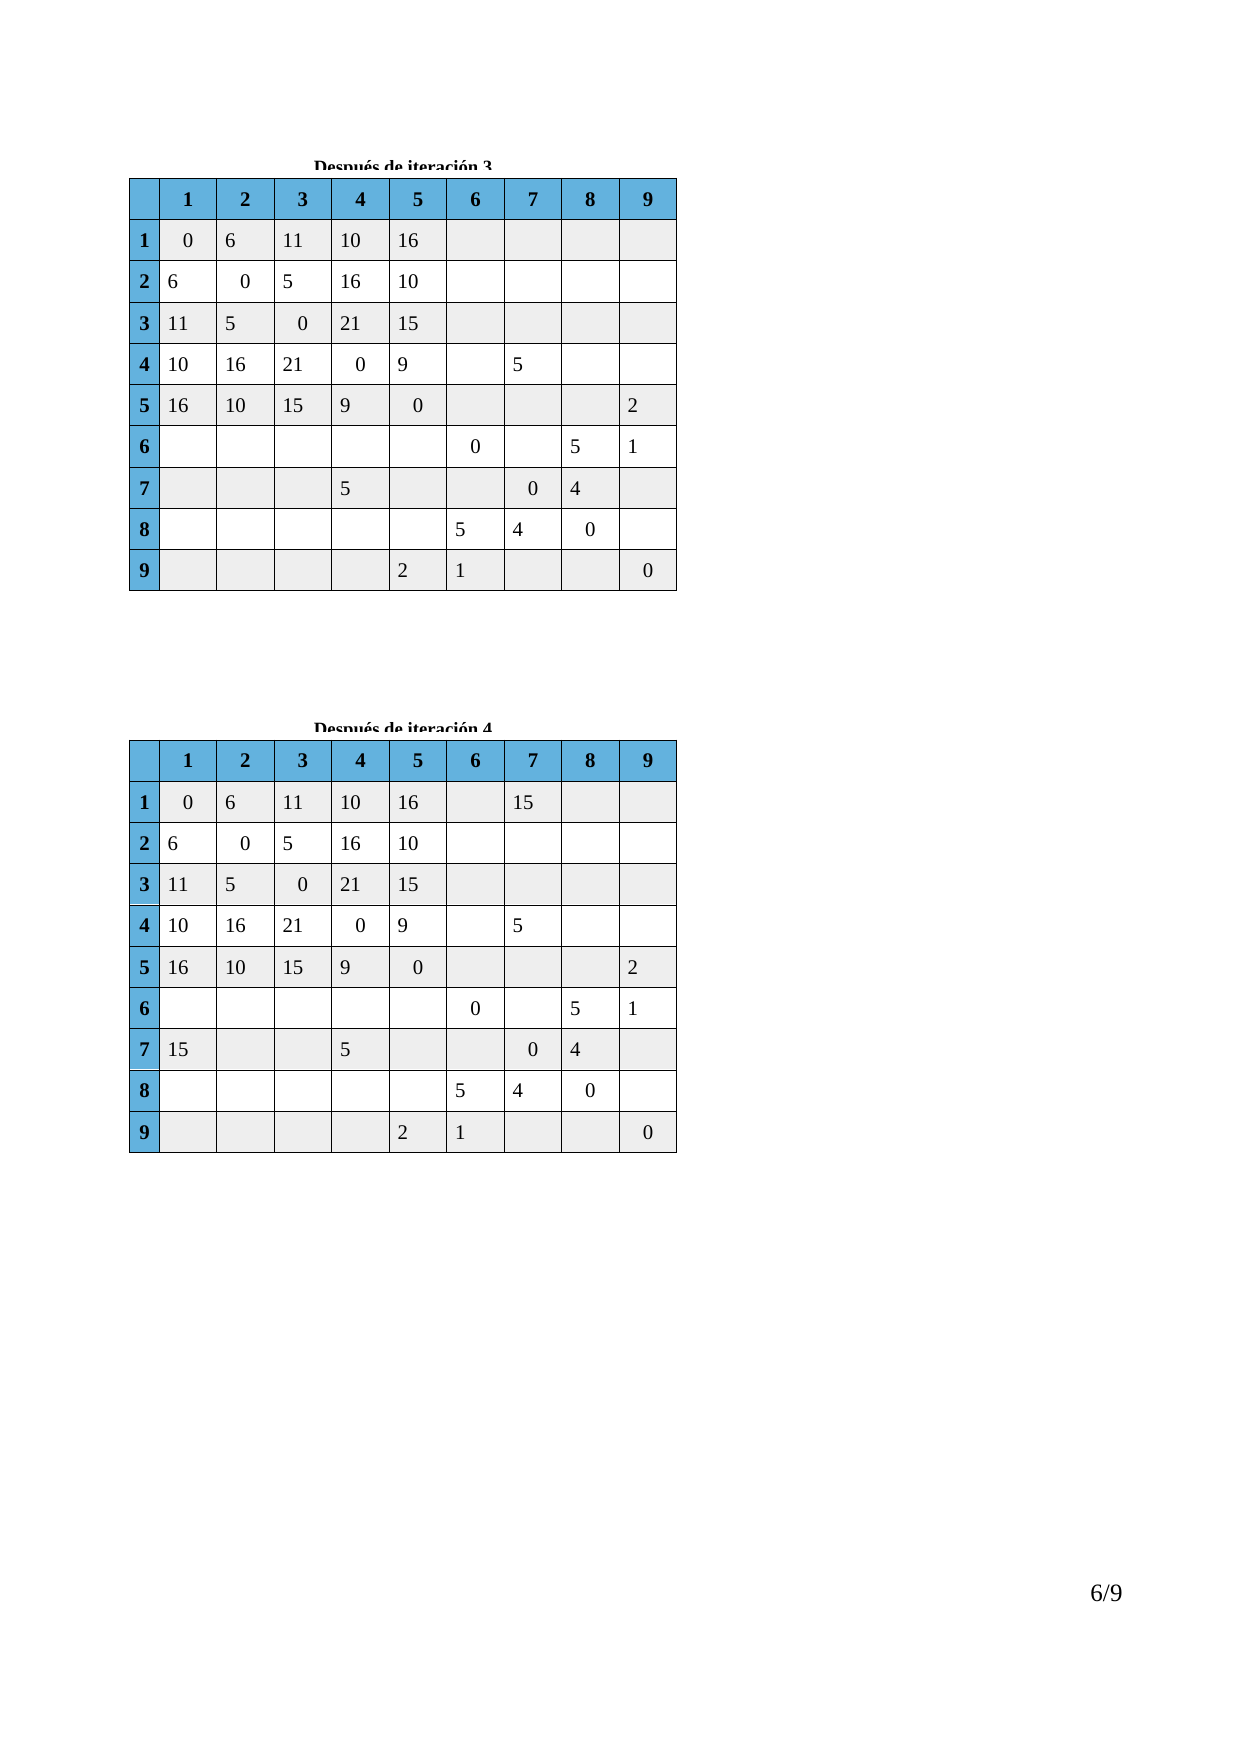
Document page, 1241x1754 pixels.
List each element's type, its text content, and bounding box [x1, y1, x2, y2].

table_cell 0 [160, 220, 216, 260]
table_cell 5 [332, 1029, 389, 1069]
table_cell [447, 782, 504, 822]
table_cell [620, 1071, 676, 1111]
table_cell [275, 1112, 331, 1152]
table_cell 8 [130, 509, 159, 549]
table_cell [562, 550, 619, 590]
table_cell 4 [562, 468, 619, 508]
table_cell [275, 550, 331, 590]
table_cell 5 [390, 741, 446, 781]
table_cell [620, 1029, 676, 1069]
table_cell 10 [332, 220, 389, 260]
table_cell [275, 509, 331, 549]
table_cell 21 [275, 344, 331, 384]
table_cell 9 [130, 1112, 159, 1152]
table_cell 16 [217, 344, 274, 384]
table_cell 2 [130, 261, 159, 302]
table_cell 4 [505, 1071, 561, 1111]
table_cell 15 [505, 782, 561, 822]
table_cell 16 [390, 220, 446, 260]
table_cell 16 [390, 782, 446, 822]
table_cell 6 [160, 261, 216, 302]
table_cell 4 [505, 509, 561, 549]
table_cell [275, 1071, 331, 1111]
table_cell 2 [130, 823, 159, 863]
table_cell [562, 261, 619, 302]
table_cell [562, 344, 619, 384]
table_cell [562, 823, 619, 863]
table_cell 0 [160, 782, 216, 822]
table_cell 0 [505, 1029, 561, 1069]
table_cell [275, 1029, 331, 1069]
table_cell 0 [505, 468, 561, 508]
table_cell 0 [447, 426, 504, 467]
table_cell [390, 1071, 446, 1111]
table_cell 1 [620, 426, 676, 467]
table_cell [562, 864, 619, 904]
table_cell [447, 1029, 504, 1069]
table_cell [390, 988, 446, 1028]
table_cell [505, 988, 561, 1028]
table_cell [620, 906, 676, 946]
table_cell 21 [275, 906, 331, 946]
table_cell 15 [160, 1029, 216, 1069]
table_cell [505, 823, 561, 863]
table_cell 3 [130, 864, 159, 904]
table_cell 9 [620, 179, 676, 219]
table_cell 5 [275, 261, 331, 302]
table_cell 2 [217, 741, 274, 781]
table_cell [217, 509, 274, 549]
table_cell [562, 906, 619, 946]
table_cell 0 [447, 988, 504, 1028]
table_cell 1 [447, 1112, 504, 1152]
table_cell 2 [390, 1112, 446, 1152]
table_cell 5 [447, 1071, 504, 1111]
table_cell [332, 1112, 389, 1152]
table_cell 21 [332, 864, 389, 904]
table_cell 1 [130, 782, 159, 822]
table_cell [447, 344, 504, 384]
table_cell [160, 1112, 216, 1152]
table_cell 3 [275, 741, 331, 781]
table_cell [447, 220, 504, 260]
table_cell [447, 468, 504, 508]
table_cell 4 [332, 741, 389, 781]
table_cell [275, 426, 331, 467]
table_cell 0 [275, 303, 331, 343]
table_cell 5 [562, 988, 619, 1028]
table_cell [505, 864, 561, 904]
table_cell [390, 468, 446, 508]
table_cell 6 [130, 988, 159, 1028]
table_cell 7 [130, 468, 159, 508]
table_cell [447, 864, 504, 904]
table_cell 5 [332, 468, 389, 508]
table_cell [160, 426, 216, 467]
table_cell [217, 1071, 274, 1111]
table_cell [160, 468, 216, 508]
table_cell 10 [332, 782, 389, 822]
table_cell 9 [130, 550, 159, 590]
table_cell 5 [447, 509, 504, 549]
table_cell 0 [332, 906, 389, 946]
table_cell 11 [275, 220, 331, 260]
table_cell 2 [620, 385, 676, 425]
table_cell [505, 261, 561, 302]
table_header Después de iteración 4 [129, 709, 677, 739]
table_cell 6 [160, 823, 216, 863]
table_cell 8 [562, 741, 619, 781]
table_cell 11 [160, 864, 216, 904]
table_cell 6 [217, 220, 274, 260]
table_cell 16 [217, 906, 274, 946]
table_cell [562, 303, 619, 343]
table_cell 10 [160, 344, 216, 384]
table_cell 4 [130, 344, 159, 384]
table_cell [562, 220, 619, 260]
table_cell [562, 947, 619, 987]
table_cell [505, 385, 561, 425]
table_cell 7 [505, 179, 561, 219]
table_cell [332, 988, 389, 1028]
table_header Después de iteración 3 [129, 148, 677, 178]
table_cell 5 [217, 864, 274, 904]
table_cell 0 [390, 385, 446, 425]
table_cell 9 [620, 741, 676, 781]
table_cell 16 [332, 261, 389, 302]
table_cell 15 [390, 303, 446, 343]
table_cell 0 [562, 509, 619, 549]
table_cell 6 [447, 741, 504, 781]
table_cell [130, 741, 159, 781]
table_cell [390, 426, 446, 467]
table_cell [562, 782, 619, 822]
table_cell [447, 261, 504, 302]
table_cell [505, 303, 561, 343]
table_cell [562, 385, 619, 425]
table_cell 4 [130, 906, 159, 946]
table_cell 1 [447, 550, 504, 590]
table_cell 3 [130, 303, 159, 343]
table_cell 0 [217, 261, 274, 302]
table_cell [505, 426, 561, 467]
table_cell [332, 1071, 389, 1111]
table_cell [160, 1071, 216, 1111]
table_cell [160, 509, 216, 549]
table_cell [447, 385, 504, 425]
table_cell [505, 220, 561, 260]
table_cell 16 [332, 823, 389, 863]
table_cell 9 [332, 385, 389, 425]
table_cell 5 [275, 823, 331, 863]
table_cell [160, 550, 216, 590]
table_cell [447, 906, 504, 946]
table_cell 3 [275, 179, 331, 219]
table_cell [275, 988, 331, 1028]
table_cell 0 [332, 344, 389, 384]
table_cell [447, 947, 504, 987]
table_cell 5 [130, 385, 159, 425]
table_cell 2 [390, 550, 446, 590]
table_cell 7 [505, 741, 561, 781]
table_cell 7 [130, 1029, 159, 1069]
table_cell 0 [217, 823, 274, 863]
table_cell 9 [390, 906, 446, 946]
table_cell [217, 1112, 274, 1152]
table_cell [217, 426, 274, 467]
table_cell 1 [160, 179, 216, 219]
table_cell 0 [620, 550, 676, 590]
table_cell [620, 468, 676, 508]
table_cell 11 [275, 782, 331, 822]
table_cell [620, 344, 676, 384]
table_cell [620, 261, 676, 302]
table_cell [332, 550, 389, 590]
table_cell 8 [130, 1071, 159, 1111]
table_cell 6 [130, 426, 159, 467]
table_cell 9 [332, 947, 389, 987]
table_cell 1 [160, 741, 216, 781]
table_cell [505, 550, 561, 590]
table_cell 10 [217, 385, 274, 425]
table_cell 0 [562, 1071, 619, 1111]
table_cell 2 [217, 179, 274, 219]
table_cell 8 [562, 179, 619, 219]
table_cell [562, 1112, 619, 1152]
table_cell 4 [332, 179, 389, 219]
table_cell [505, 947, 561, 987]
table_cell [620, 303, 676, 343]
table_cell [390, 509, 446, 549]
table_cell 5 [505, 344, 561, 384]
table_cell 4 [562, 1029, 619, 1069]
table_cell 9 [390, 344, 446, 384]
table_cell [620, 823, 676, 863]
table_cell 10 [390, 823, 446, 863]
table_cell 15 [275, 947, 331, 987]
table_cell [447, 823, 504, 863]
table_cell 0 [620, 1112, 676, 1152]
table_cell 5 [217, 303, 274, 343]
table_cell 6 [447, 179, 504, 219]
table_cell 6 [217, 782, 274, 822]
table_cell [620, 220, 676, 260]
table_cell [620, 782, 676, 822]
table_cell [130, 179, 159, 219]
table_cell 0 [275, 864, 331, 904]
table_cell 5 [562, 426, 619, 467]
table_cell [620, 864, 676, 904]
table_cell 5 [390, 179, 446, 219]
table_cell [217, 988, 274, 1028]
table_cell [160, 988, 216, 1028]
table_cell 10 [217, 947, 274, 987]
table_cell 5 [505, 906, 561, 946]
table_cell 5 [130, 947, 159, 987]
table_cell [332, 509, 389, 549]
table_cell [447, 303, 504, 343]
table_cell [217, 1029, 274, 1069]
table_cell [390, 1029, 446, 1069]
table_cell 1 [620, 988, 676, 1028]
table_cell [332, 426, 389, 467]
table_cell 15 [390, 864, 446, 904]
table_cell [217, 550, 274, 590]
table_cell [217, 468, 274, 508]
table_cell 15 [275, 385, 331, 425]
table_cell 1 [130, 220, 159, 260]
table_cell 11 [160, 303, 216, 343]
table_cell 0 [390, 947, 446, 987]
table_cell 10 [390, 261, 446, 302]
table_cell 16 [160, 947, 216, 987]
table_cell 10 [160, 906, 216, 946]
table_cell [505, 1112, 561, 1152]
table_cell 2 [620, 947, 676, 987]
table_cell [275, 468, 331, 508]
table_cell 16 [160, 385, 216, 425]
table_cell [620, 509, 676, 549]
table_cell 21 [332, 303, 389, 343]
